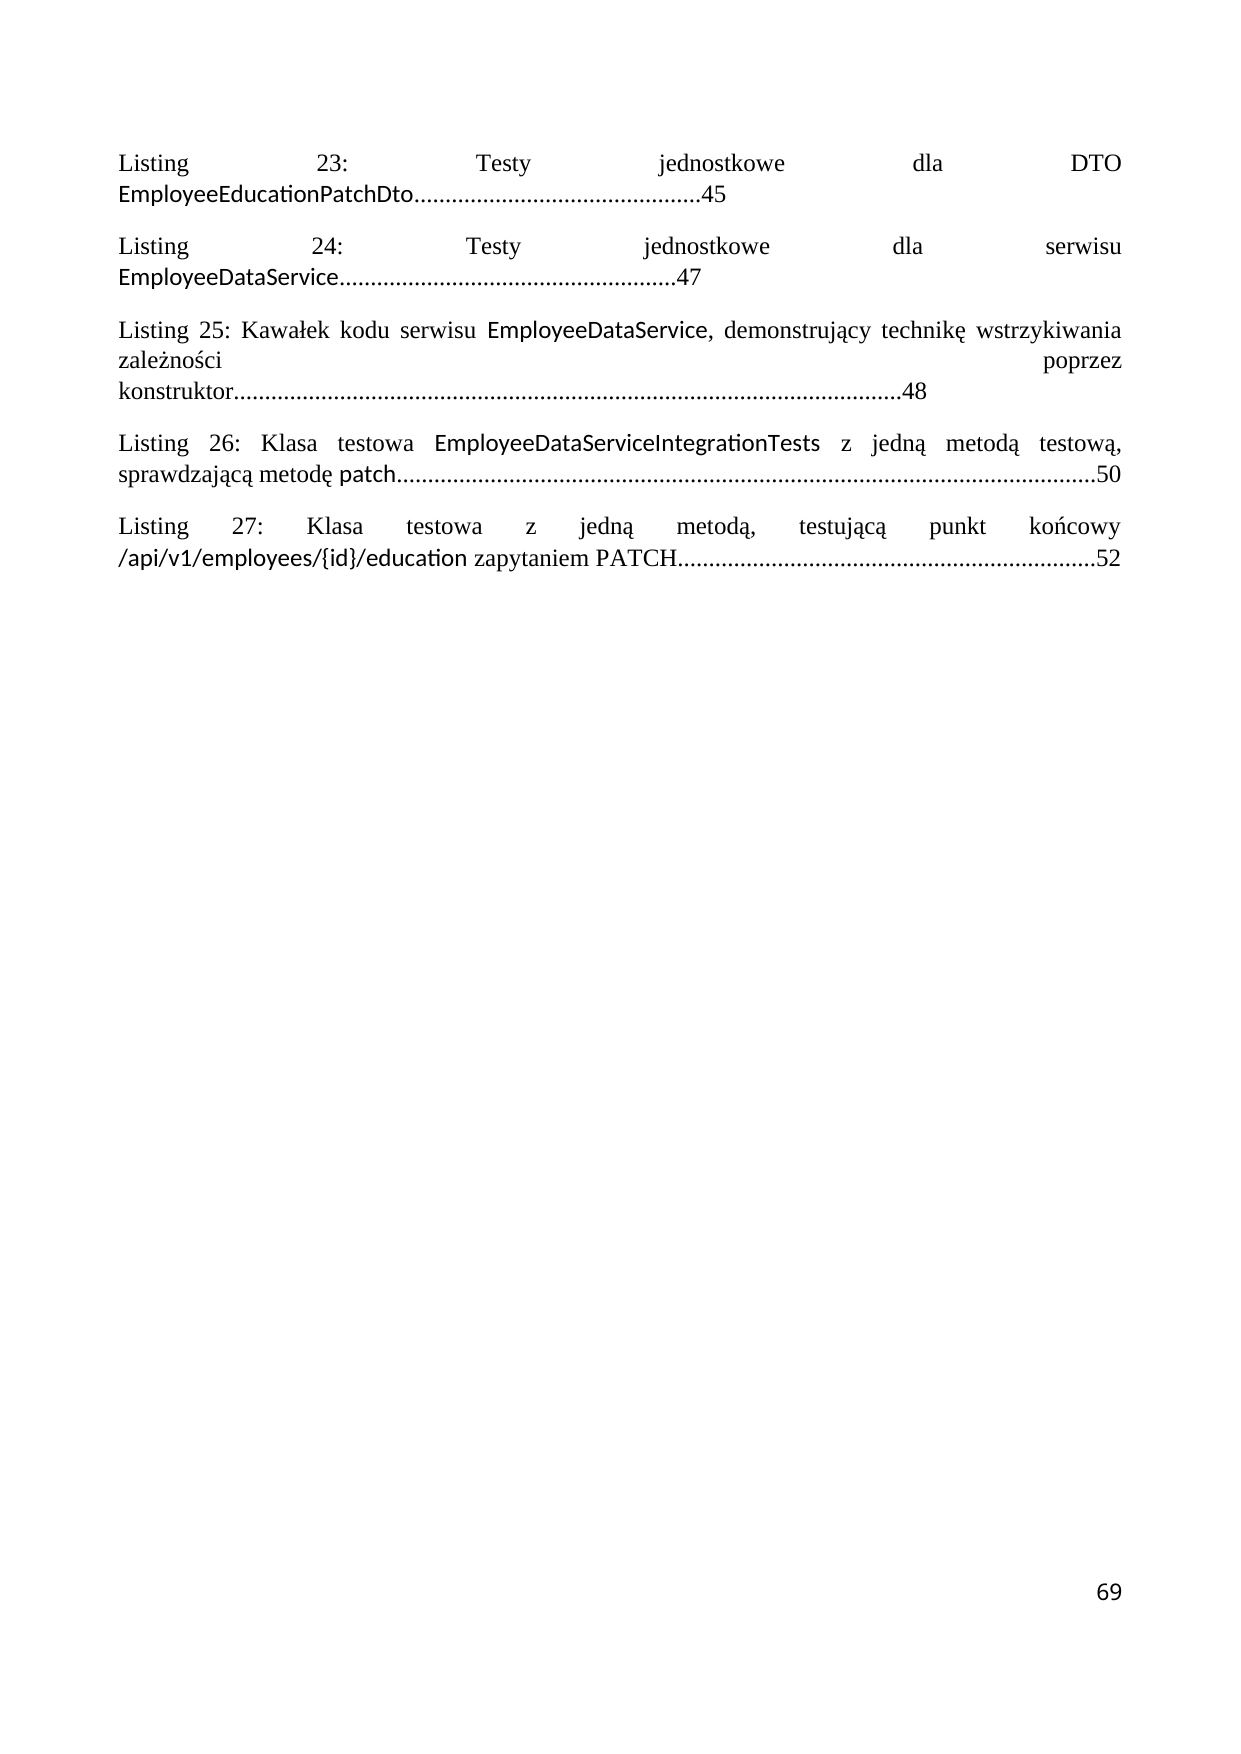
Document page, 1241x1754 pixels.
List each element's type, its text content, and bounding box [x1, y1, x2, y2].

text Listing 26: Klasa testowa EmployeeDataServiceIntegrationTests z jedną metodą testową, sprawdzającą metodę patch................................................................................................................50 [118, 427, 1122, 489]
text Listing 27: Klasa testowa z jedną metodą, testującą punkt końcowy /api/v1/employees/{id}/education zapytaniem PATCH...................................................................52 [118, 511, 1122, 572]
text Listing 25: Kawałek kodu serwisu EmployeeDataService, demonstrujący technikę wstrzykiwania zależności poprzez konstruktor...........................................................................................................48 [118, 314, 1122, 404]
text Listing 24: Testy jednostkowe dla serwisu EmployeeDataService......................................................47 [118, 231, 1122, 291]
text Listing 23: Testy jednostkowe dla DTO EmployeeEducationPatchDto..............................................45 [118, 148, 1122, 208]
